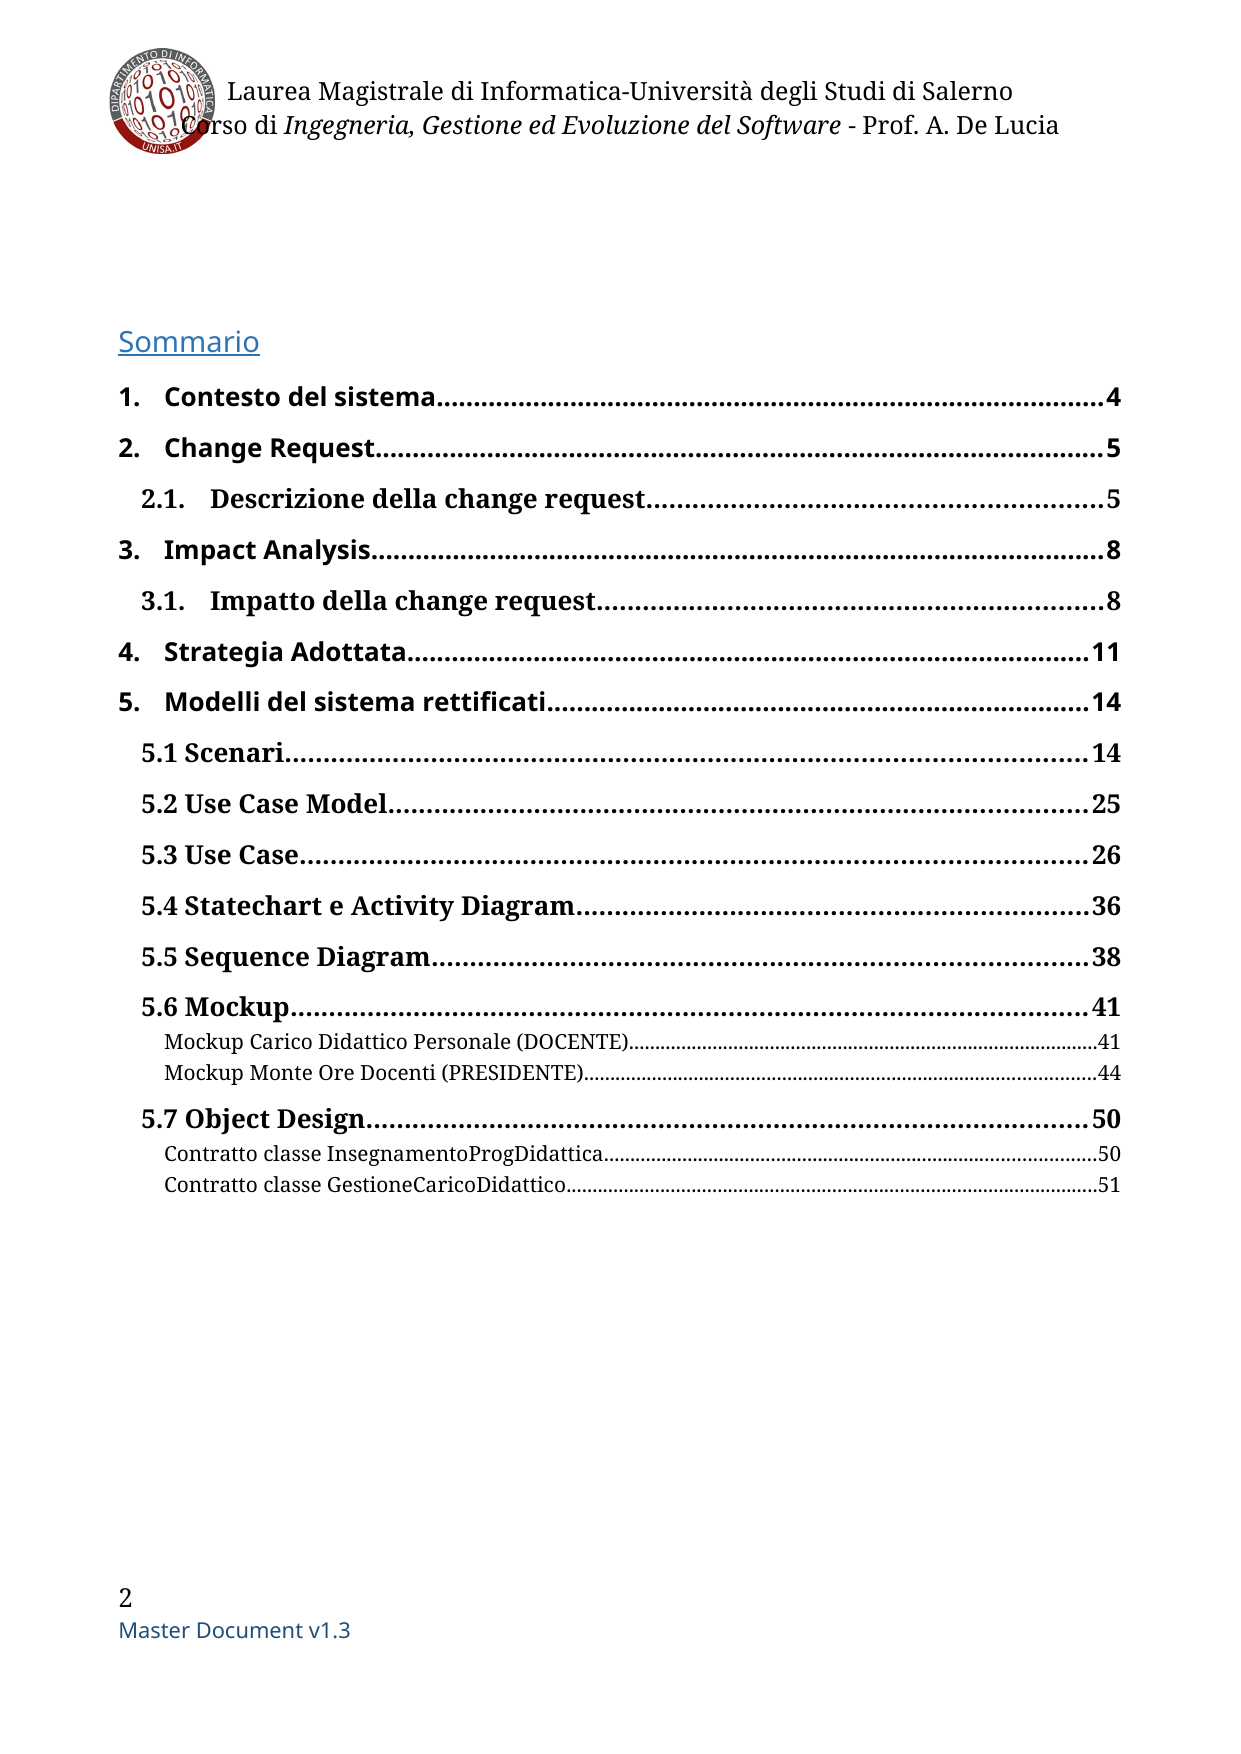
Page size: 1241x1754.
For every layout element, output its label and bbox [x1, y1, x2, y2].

picture [109, 48, 215, 154]
